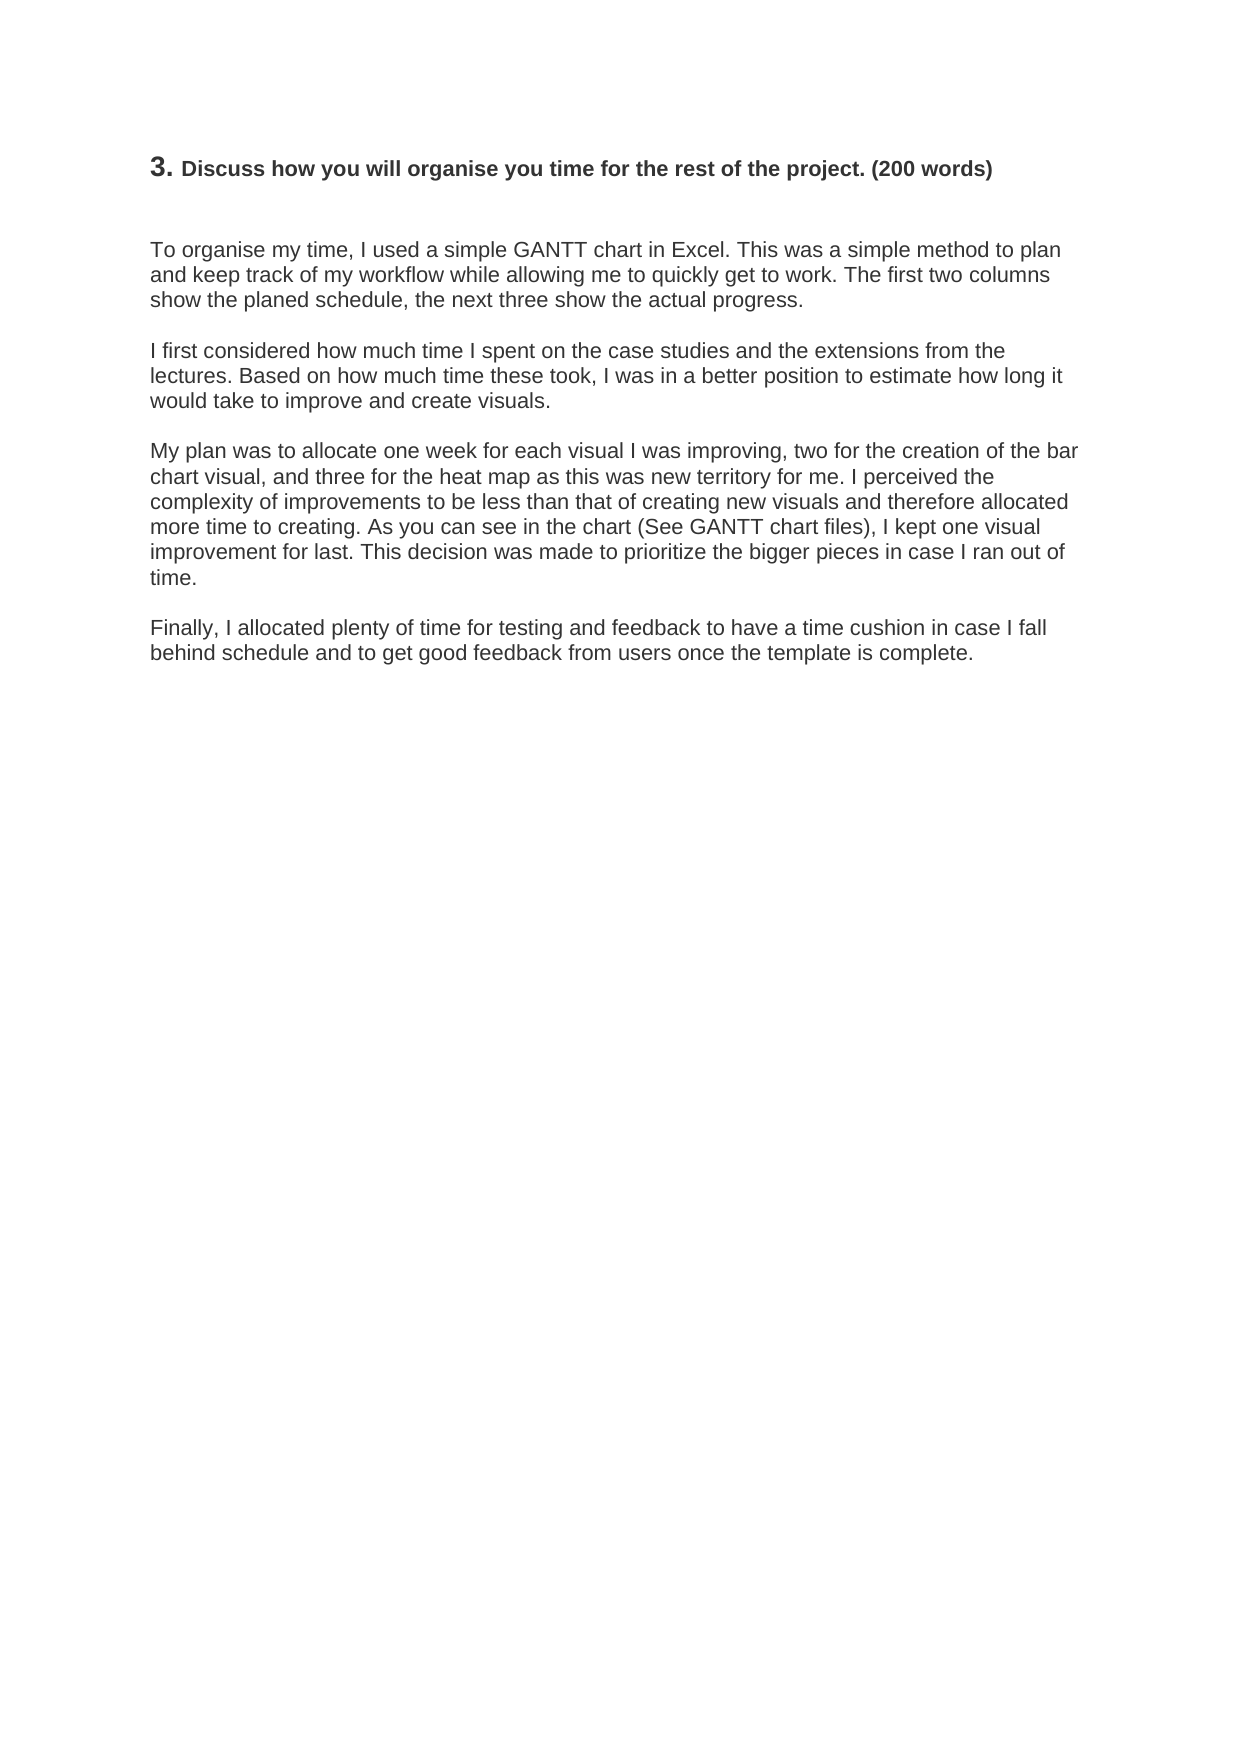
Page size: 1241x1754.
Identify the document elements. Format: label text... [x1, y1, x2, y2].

text To organise my time, I used a simple GANTT chart in Excel. This was a simple method to plan and keep track of my workflow while allowing me to quickly get to work. The first two columns show the planed schedule, the next three show the actual progress. [150, 237, 1090, 312]
text 3. Discuss how you will organise you time for the rest of the project. (200 words) [150, 150, 1090, 182]
text My plan was to allocate one week for each visual I was improving, two for the creation of the bar chart visual, and three for the heat map as this was new territory for me. I perceived the complexity of improvements to be less than that of creating new visuals and therefore allocated more time to creating. As you can see in the chart (See GANTT chart files), I kept one visual improvement for last. This decision was made to prioritize the bigger pieces in case I ran out of time. [150, 438, 1090, 590]
text Finally, I allocated plenty of time for testing and feedback to have a time cushion in case I fall behind schedule and to get good feedback from users once the template is complete. [150, 615, 1090, 665]
text I first considered how much time I spent on the case studies and the extensions from the lectures. Based on how much time these took, I was in a better position to estimate how long it would take to improve and create visuals. [150, 338, 1090, 413]
